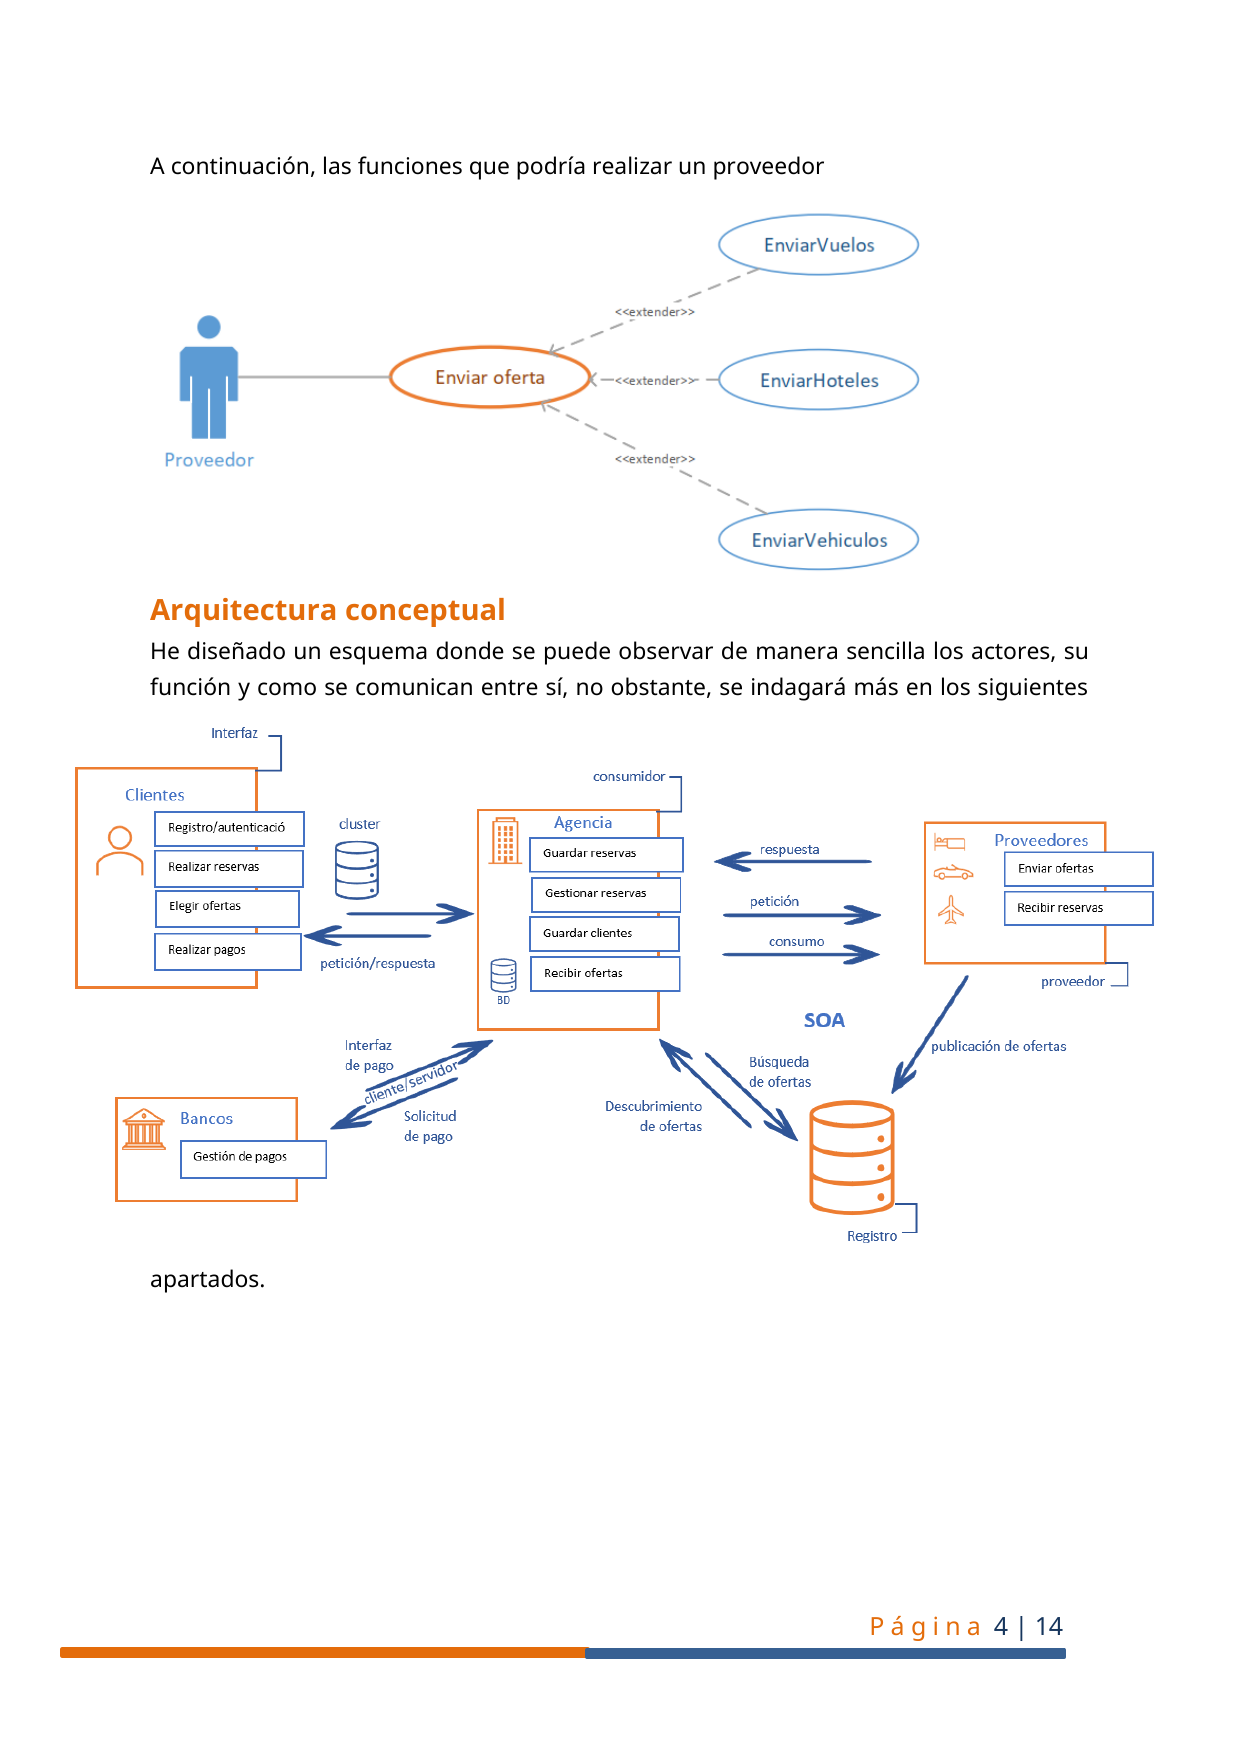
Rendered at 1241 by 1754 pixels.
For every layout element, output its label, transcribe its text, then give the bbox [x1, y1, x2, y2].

text He diseñado un esquema donde se puede observar de manera sencilla los actores, su función y como se comunican entre sí, no obstante, se indagará más en los siguientes apartados. [150, 634, 1090, 708]
picture [52, 708, 1188, 1263]
text A continuación, las funciones que podría realizar un proveedor [150, 150, 1090, 181]
subtitle Arquitectura conceptual [150, 589, 1090, 629]
picture [150, 186, 960, 585]
text He diseñado un esquema donde se puede observar de manera sencilla los actores, su función y como se comunican entre sí, no obstante, se indagará más en los siguientes apartados. [150, 1263, 1090, 1294]
